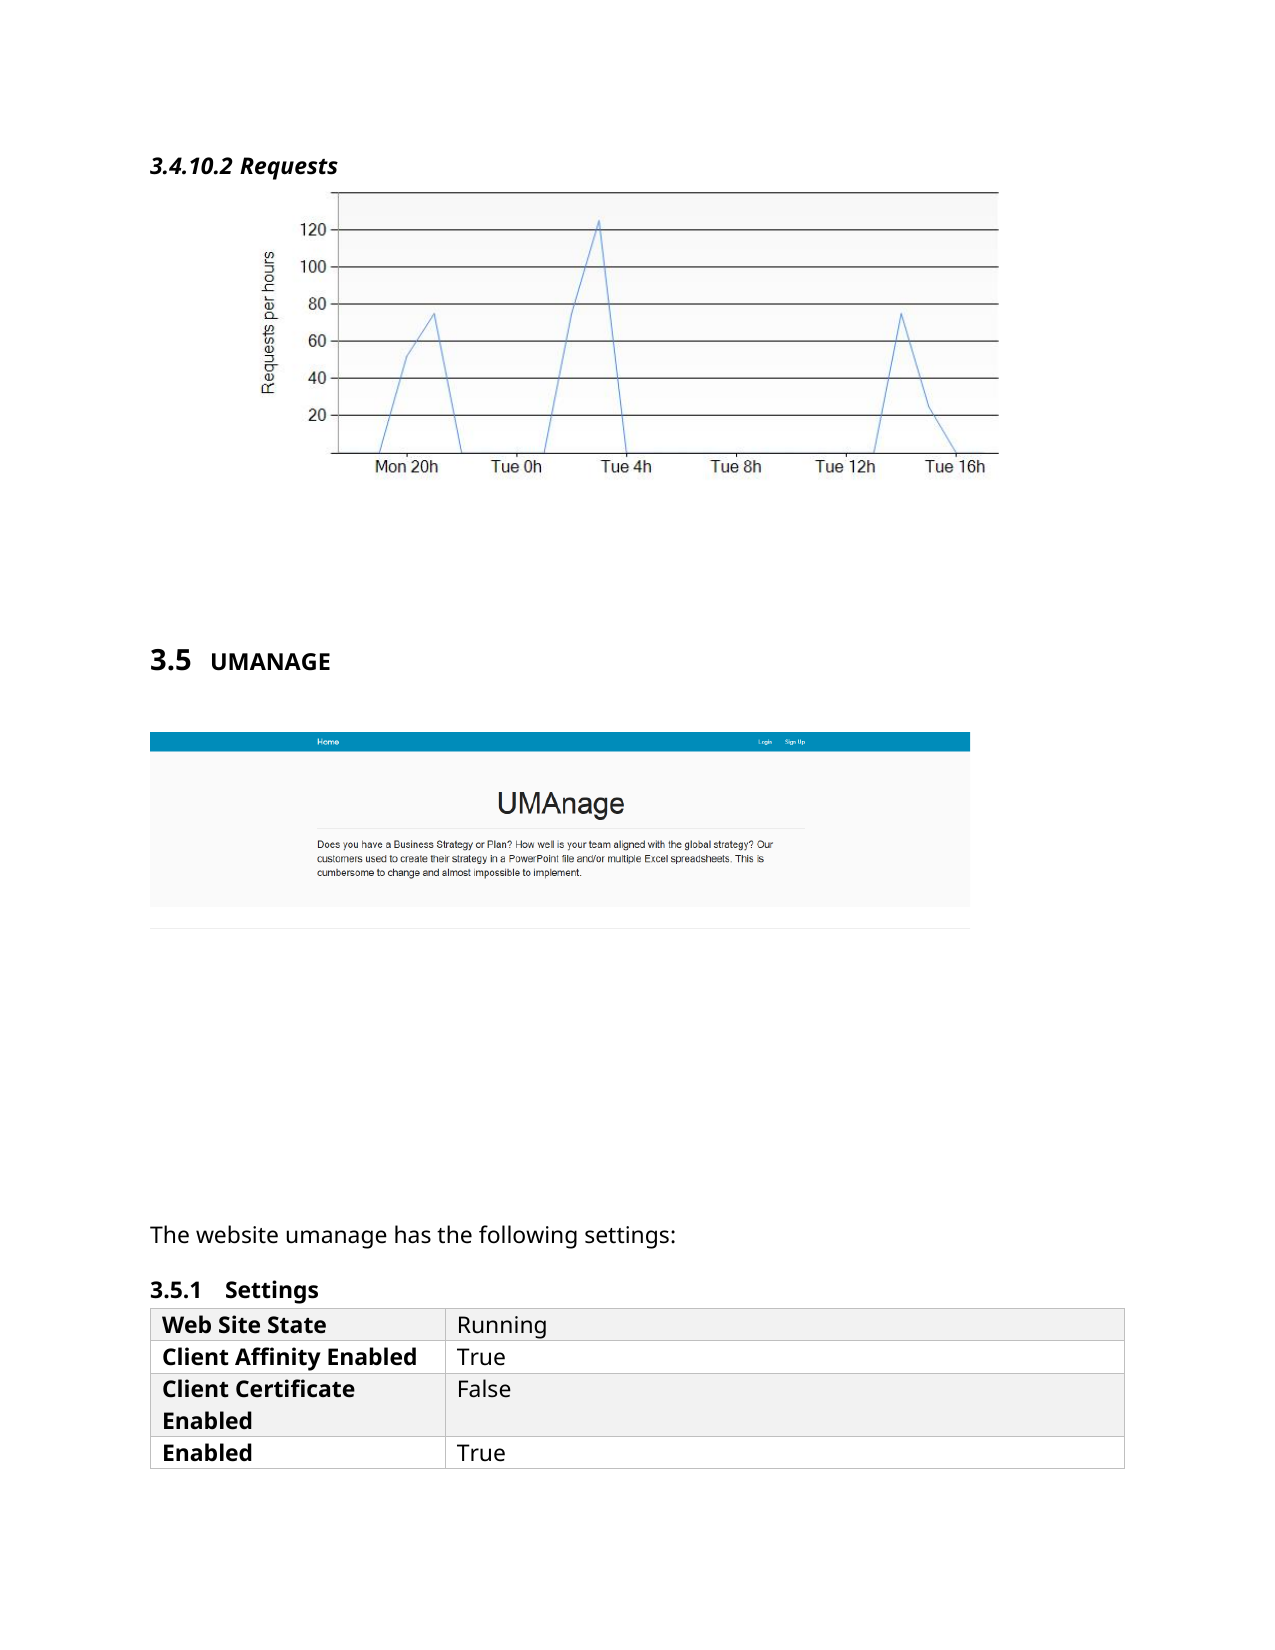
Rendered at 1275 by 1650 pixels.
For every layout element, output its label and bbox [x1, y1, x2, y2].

picture [150, 752, 971, 1194]
picture [227, 183, 1048, 492]
